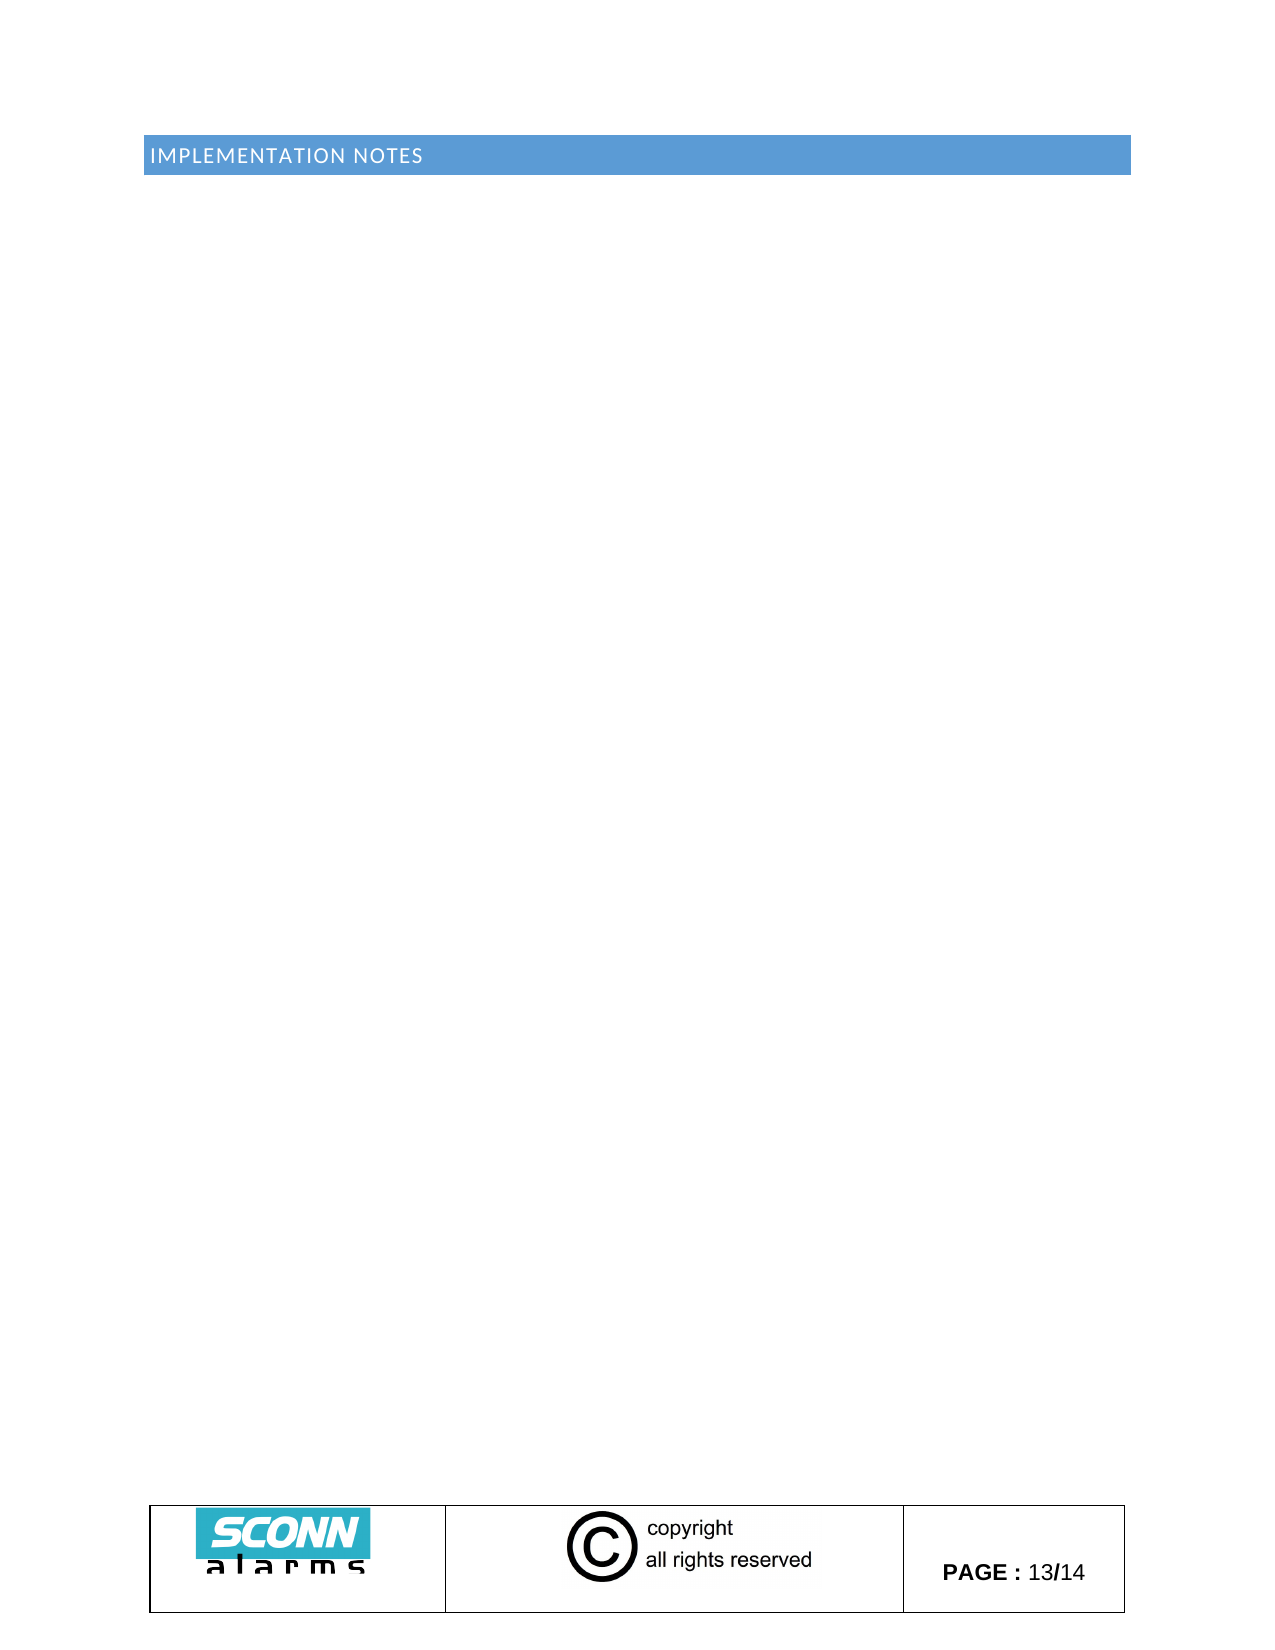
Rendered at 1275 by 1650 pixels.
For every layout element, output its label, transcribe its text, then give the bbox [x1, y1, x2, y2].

subtitle Implementation notes [150, 141, 1125, 169]
picture [195, 1507, 371, 1573]
picture [560, 1506, 822, 1589]
